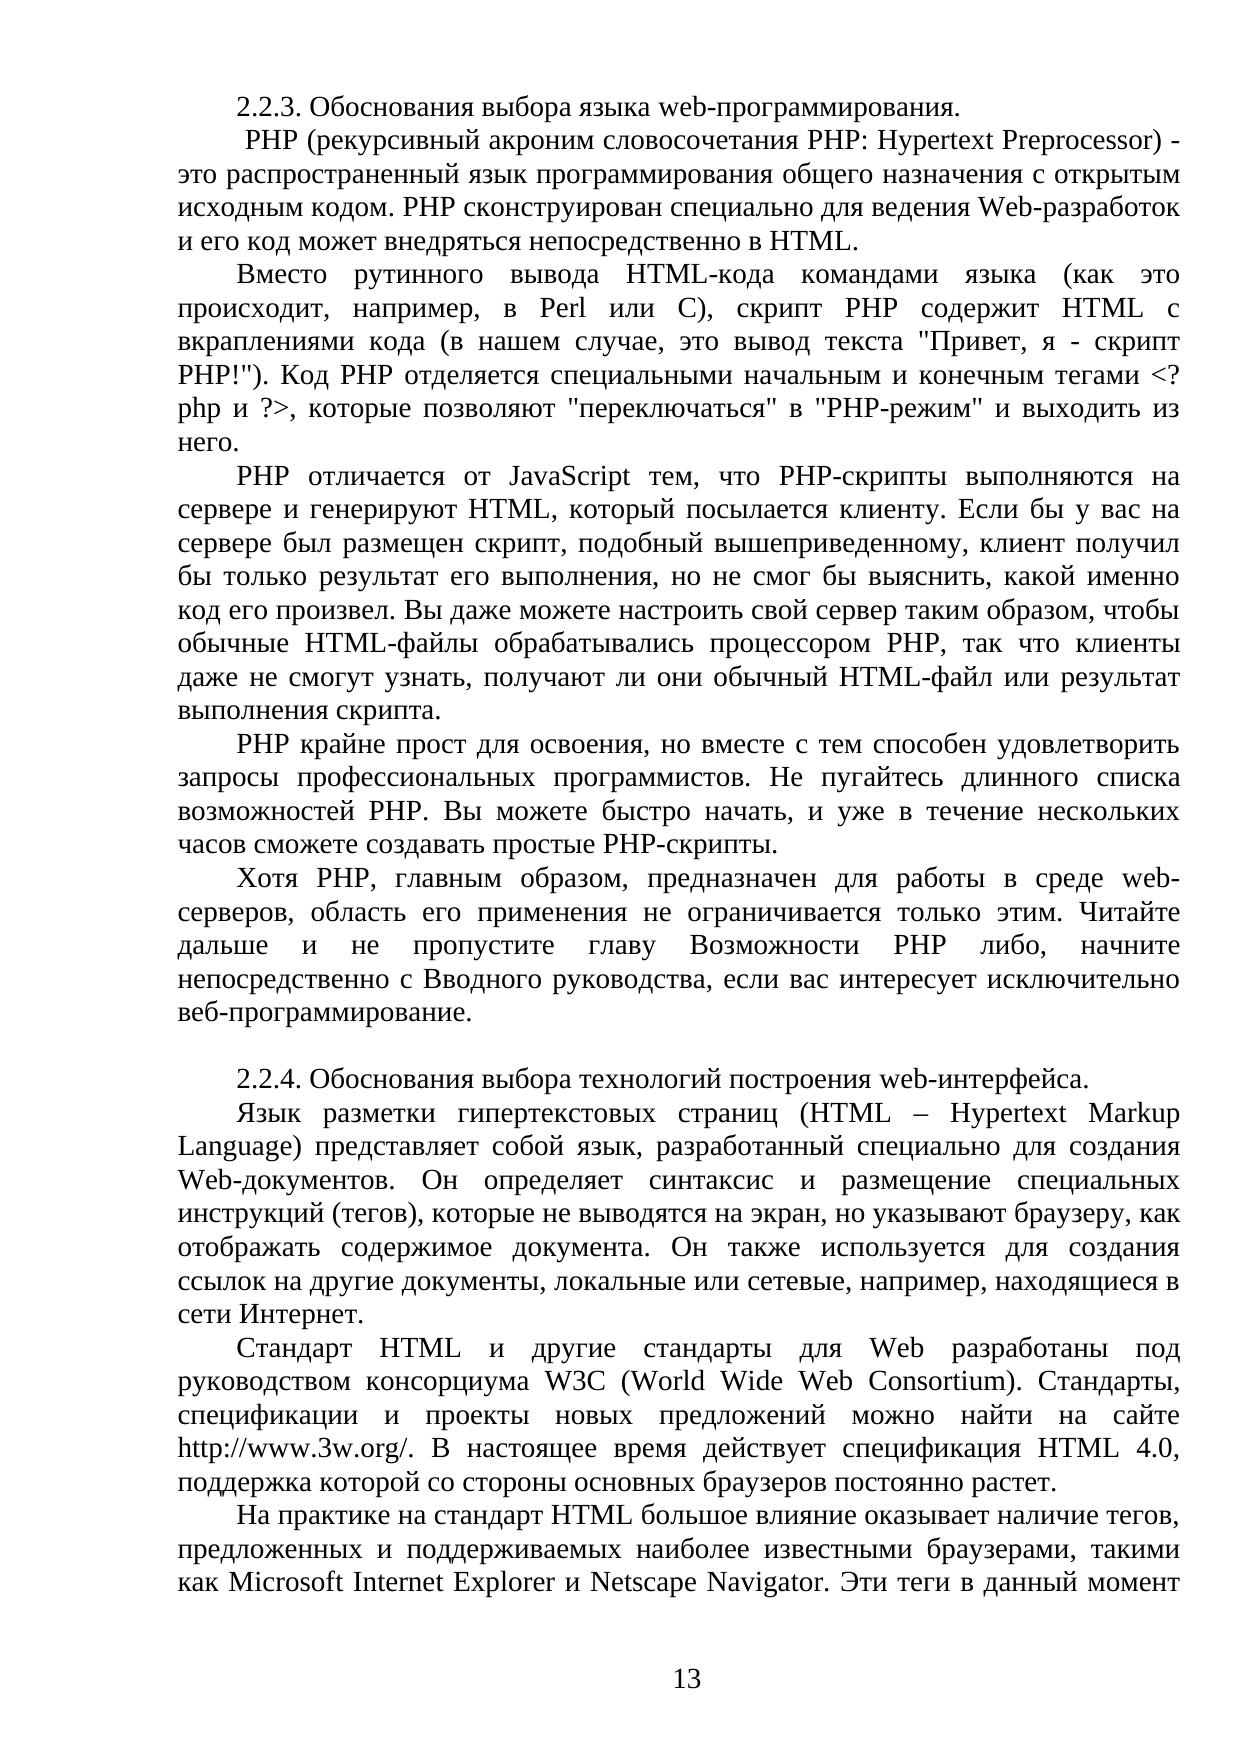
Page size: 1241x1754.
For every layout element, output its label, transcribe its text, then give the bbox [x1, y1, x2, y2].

text Язык разметки гипертекстовых страниц (HTML – Hypertext Markup Language) представляет собой язык, разработанный специально для создания Web-документов. Он определяет синтаксис и размещение специальных инструкций (тегов), которые не выводятся на экран, но указывают браузеру, как отображать содержимое документа. Он также используется для создания ссылок на другие документы, локальные или сетевые, например, находящиеся в сети Интернет. [177, 1095, 1181, 1330]
subtitle 2.2.3. Обоснования выбора языка web-программирования. [177, 89, 1181, 122]
text PHP (рекурсивный акроним словосочетания PHP: Hypertext Preprocessor) - это распространенный язык программирования общего назначения с открытым исходным кодом. PHP сконструирован специально для ведения Web-разработок и его код может внедряться непосредственно в HTML. [177, 122, 1181, 256]
text Стандарт HTML и другие стандарты для Web разработаны под руководством консорциума W3C (World Wide Web Consortium). Стандарты, спецификации и проекты новых предложений можно найти на сайте http://www.3w.org/. В настоящее время действует спецификация HTML 4.0, поддержка которой со стороны основных браузеров постоянно растет. [177, 1330, 1181, 1497]
text PHP отличается от JavaScript тем, что PHP-скрипты выполняются на сервере и генерируют HTML, который посылается клиенту. Если бы у вас на сервере был размещен скрипт, подобный вышеприведенному, клиент получил бы только результат его выполнения, но не смог бы выяснить, какой именно код его произвел. Вы даже можете настроить свой сервер таким образом, чтобы обычные HTML-файлы обрабатывались процессором PHP, так что клиенты даже не смогут узнать, получают ли они обычный HTML-файл или результат выполнения скрипта. [177, 458, 1181, 726]
text Вместо рутинного вывода HTML-кода командами языка (как это происходит, например, в Perl или C), скрипт PHP содержит HTML с вкраплениями кода (в нашем случае, это вывод текста "Привет, я - скрипт PHP!"). Код PHP отделяется специальными начальным и конечным тегами <?php и ?>, которые позволяют "переключаться" в "PHP-режим" и выходить из него. [177, 256, 1181, 458]
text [177, 1497, 1181, 1598]
text PHP крайне прост для освоения, но вместе с тем способен удовлетворить запросы профессиональных программистов. Не пугайтесь длинного списка возможностей PHP. Вы можете быстро начать, и уже в течение нескольких часов сможете создавать простые PHP-скрипты. [177, 726, 1181, 860]
subtitle 2.2.4. Обоснования выбора технологий построения web-интерфейса. [177, 1061, 1181, 1095]
text Хотя PHP, главным образом, предназначен для работы в среде web-серверов, область его применения не ограничивается только этим. Читайте дальше и не пропустите главу Возможности PHP либо, начните непосредственно с Вводного руководства, если вас интересует исключительно веб-программирование. [177, 860, 1181, 1028]
